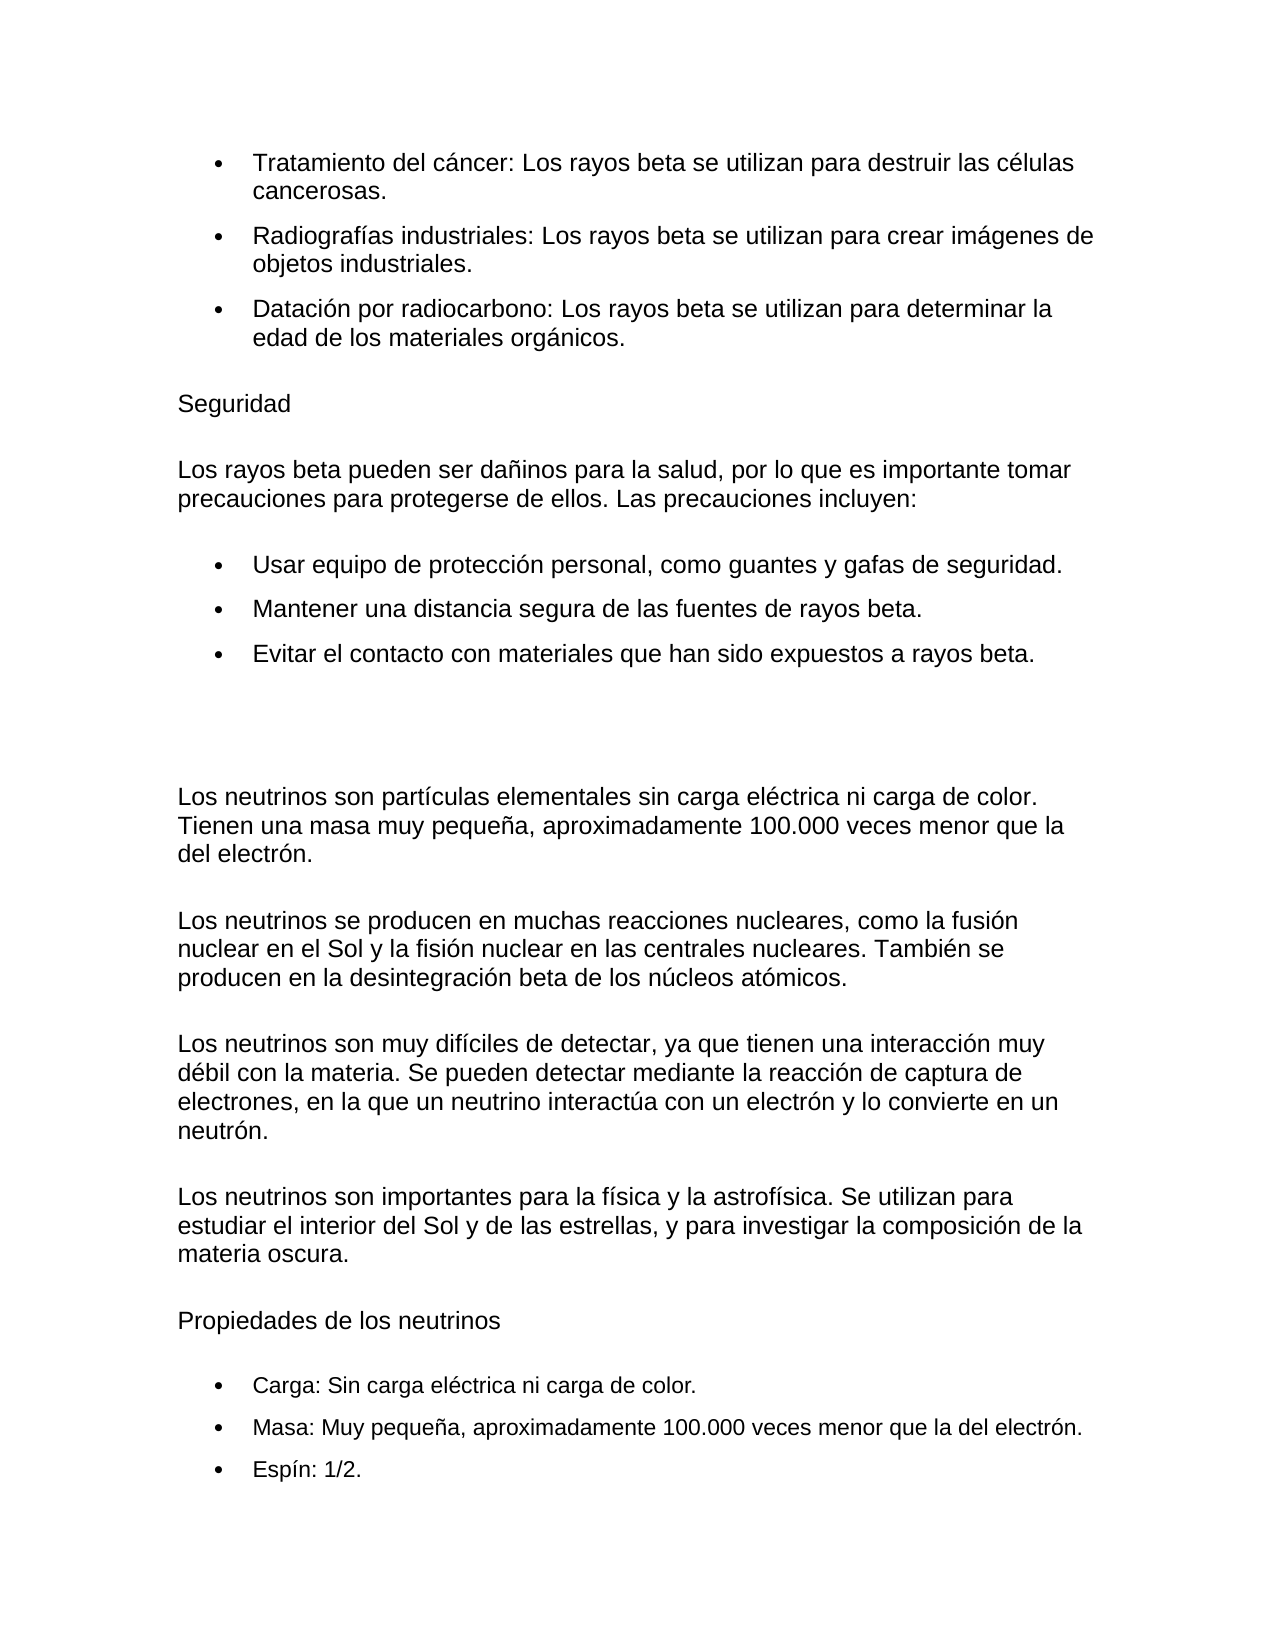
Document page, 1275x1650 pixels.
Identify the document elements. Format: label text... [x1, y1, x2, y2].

list Radiografías industriales: Los rayos beta se utilizan para crear imágenes de objetos industriales. [215, 221, 1098, 278]
list Evitar el contacto con materiales que han sido expuestos a rayos beta. [215, 639, 1098, 668]
list Mantener una distancia segura de las fuentes de rayos beta. [215, 594, 1098, 623]
text Propiedades de los neutrinos [177, 1306, 1098, 1334]
list Espín: 1/2. [215, 1456, 1098, 1482]
list Masa: Muy pequeña, aproximadamente 100.000 veces menor que la del electrón. [215, 1414, 1098, 1440]
text Los neutrinos son muy difíciles de detectar, ya que tienen una interacción muy débil con la materia. Se pueden detectar mediante la reacción de captura de electrones, en la que un neutrino interactúa con un electrón y lo convierte en un neutrón. [177, 1029, 1098, 1144]
list Usar equipo de protección personal, como guantes y gafas de seguridad. [215, 550, 1098, 579]
text Los neutrinos son importantes para la física y la astrofísica. Se utilizan para estudiar el interior del Sol y de las estrellas, y para investigar la composición de la materia oscura. [177, 1182, 1098, 1268]
list Datación por radiocarbono: Los rayos beta se utilizan para determinar la edad de los materiales orgánicos. [215, 294, 1098, 351]
list Carga: Sin carga eléctrica ni carga de color. [215, 1372, 1098, 1398]
text Los neutrinos son partículas elementales sin carga eléctrica ni carga de color. Tienen una masa muy pequeña, aproximadamente 100.000 veces menor que la del electrón. [177, 782, 1098, 868]
text Los rayos beta pueden ser dañinos para la salud, por lo que es importante tomar precauciones para protegerse de ellos. Las precauciones incluyen: [177, 455, 1098, 513]
text Los neutrinos se producen en muchas reacciones nucleares, como la fusión nuclear en el Sol y la fisión nuclear en las centrales nucleares. También se producen en la desintegración beta de los núcleos atómicos. [177, 906, 1098, 992]
text Seguridad [177, 389, 1098, 418]
list Tratamiento del cáncer: Los rayos beta se utilizan para destruir las células cancerosas. [215, 148, 1098, 205]
